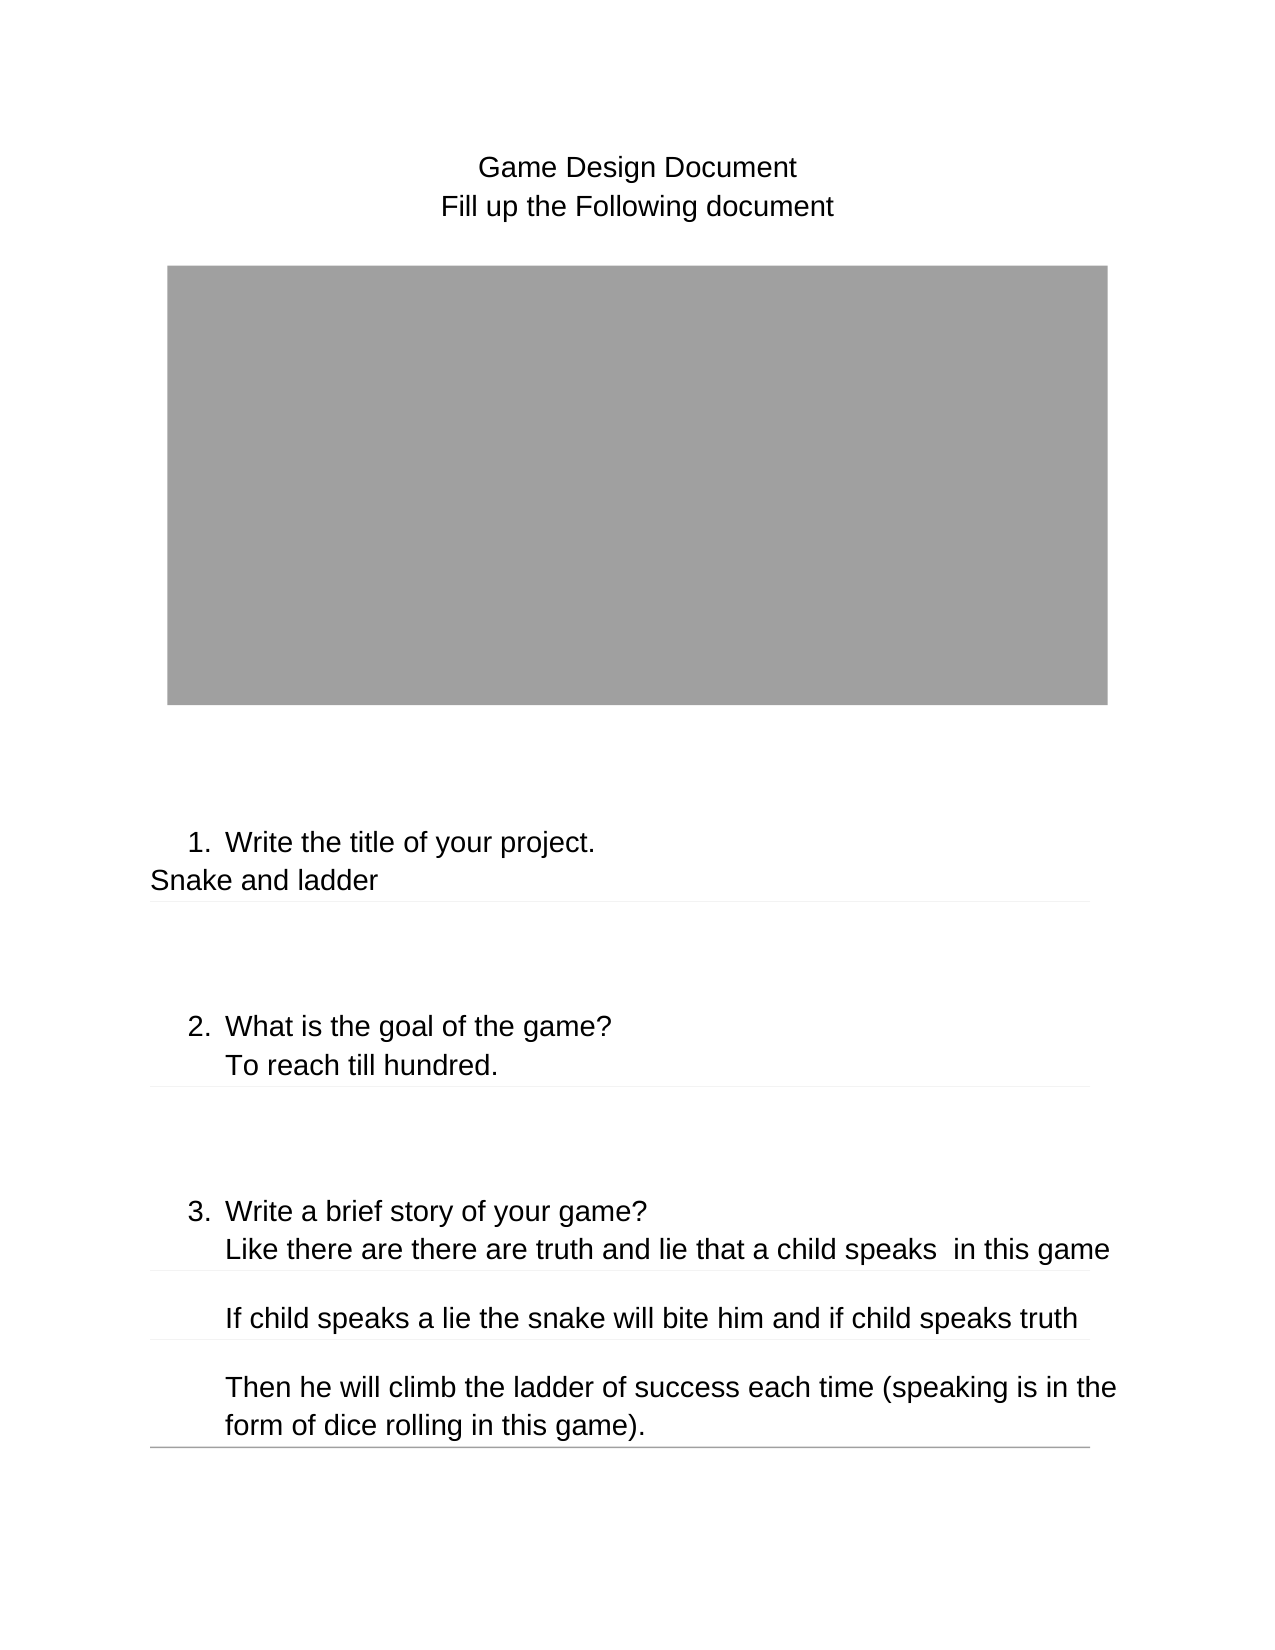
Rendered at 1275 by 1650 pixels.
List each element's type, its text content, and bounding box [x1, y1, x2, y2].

list Write the title of your project. [187, 825, 1125, 858]
text Like there are there are truth and lie that a child speaks in this game [225, 1232, 1125, 1266]
text If child speaks a lie the snake will bite him and if child speaks truth [225, 1301, 1125, 1334]
text To reach till hundred. [225, 1048, 1125, 1081]
text Snake and ladder [150, 863, 1125, 897]
list What is the goal of the game? [187, 1009, 1125, 1043]
list Write a brief story of your game? [187, 1193, 1125, 1227]
text Then he will climb the ladder of success each time (speaking is in the form of dice rolling in this game). [225, 1369, 1125, 1442]
text Game Design Document [150, 150, 1125, 183]
text Fill up the Following document [150, 188, 1125, 222]
